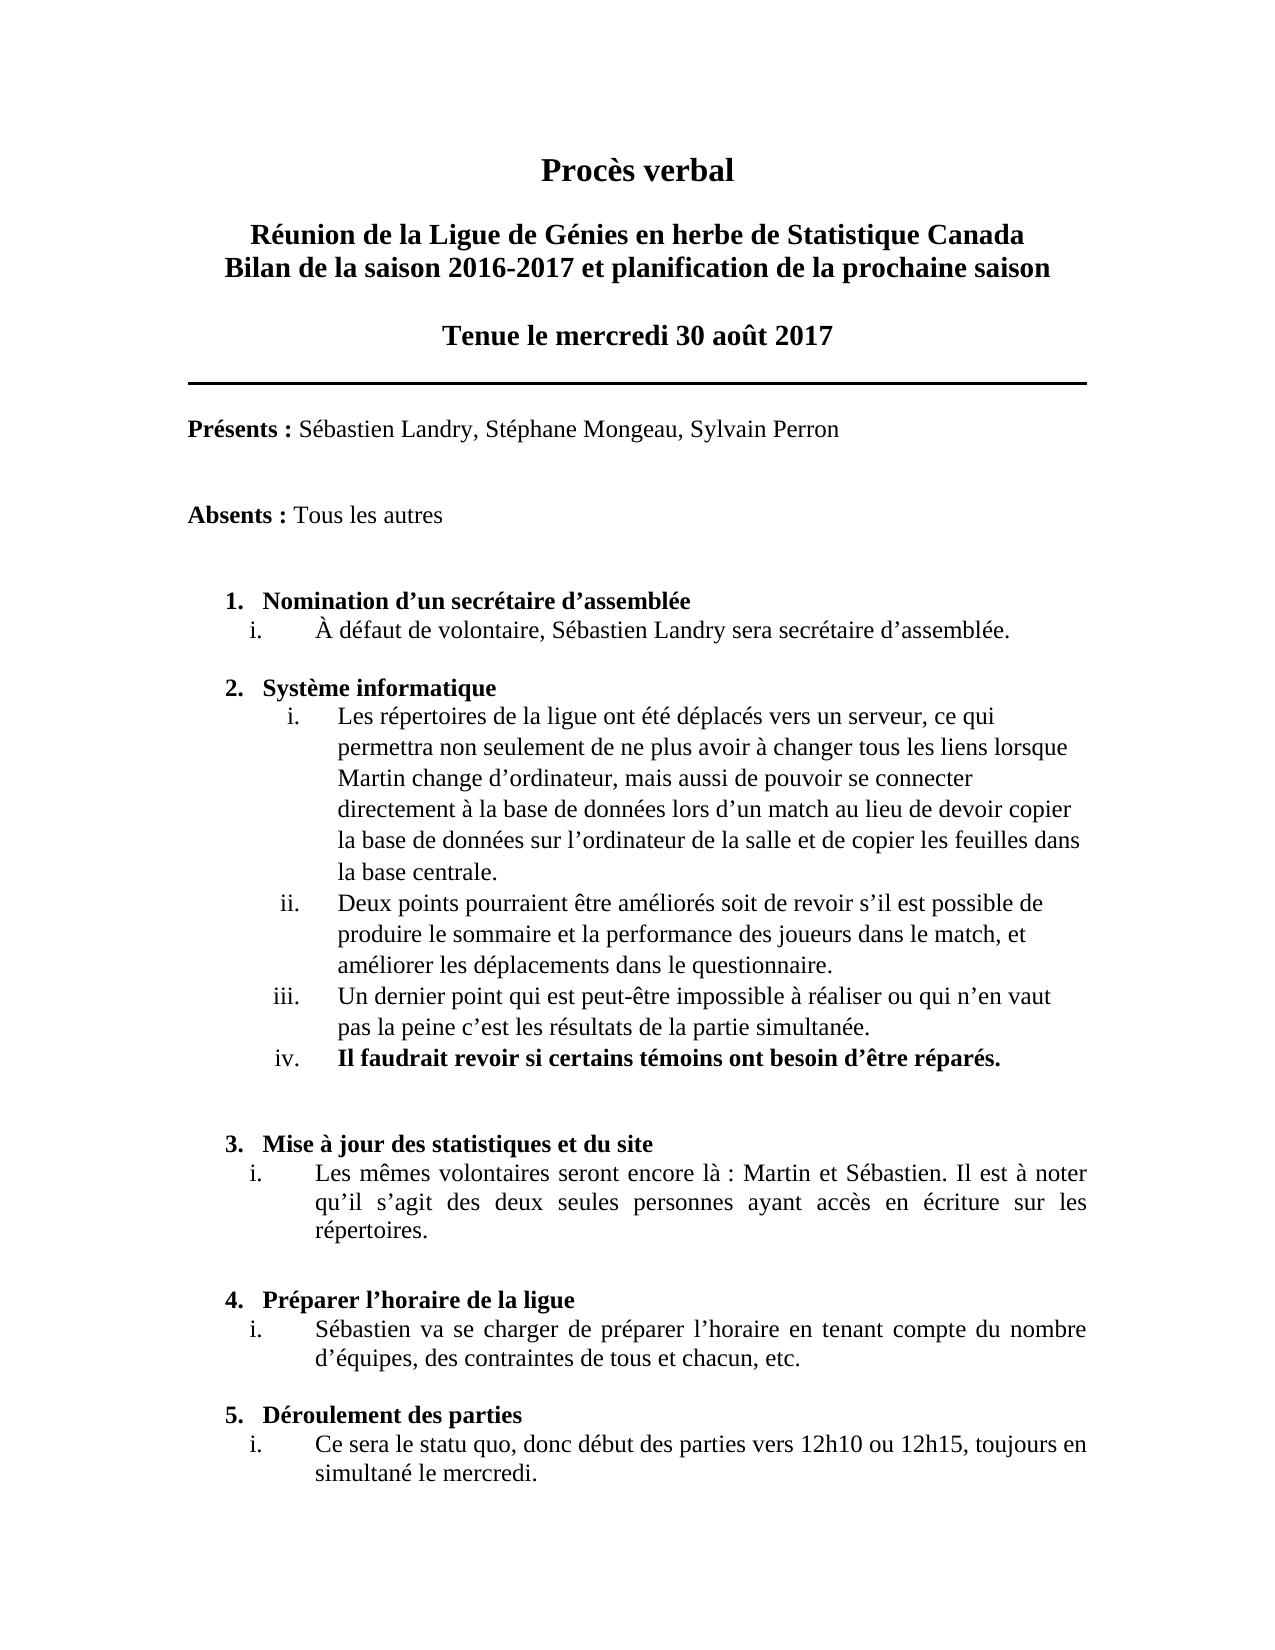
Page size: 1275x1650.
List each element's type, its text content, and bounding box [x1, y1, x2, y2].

text Tenue le mercredi 30 août 2017 [187, 318, 1087, 351]
list Un dernier point qui est peut-être impossible à réaliser ou qui n’en vaut pas la peine c’est les résultats de la partie simultanée. [300, 981, 1087, 1041]
list Deux points pourraient être améliorés soit de revoir s’il est possible de produire le sommaire et la performance des joueurs dans le match, et améliorer les déplacements dans le questionnaire. [300, 888, 1087, 978]
list Nomination d’un secrétaire d’assemblée [225, 586, 1087, 615]
list Sébastien va se charger de préparer l’horaire en tenant compte du nombre d’équipes, des contraintes de tous et chacun, etc. [262, 1314, 1087, 1372]
list À défaut de volontaire, Sébastien Landry sera secrétaire d’assemblée. [262, 615, 1087, 644]
text Présents : Sébastien Landry, Stéphane Mongeau, Sylvain Perron [187, 414, 1087, 443]
list Ce sera le statu quo, donc début des parties vers 12h10 ou 12h15, toujours en simultané le mercredi. [262, 1429, 1087, 1487]
text Procès verbal [187, 150, 1087, 188]
text Absents : Tous les autres [187, 500, 1087, 529]
list Déroulement des parties [225, 1400, 1087, 1429]
list Les mêmes volontaires seront encore là : Martin et Sébastien. Il est à noter qu’il s’agit des deux seules personnes ayant accès en écriture sur les répertoires. [262, 1158, 1087, 1244]
list Il faudrait revoir si certains témoins ont besoin d’être réparés. [300, 1043, 1087, 1072]
list Les répertoires de la ligue ont été déplacés vers un serveur, ce qui permettra non seulement de ne plus avoir à changer tous les liens lorsque Martin change d’ordinateur, mais aussi de pouvoir se connecter directement à la base de données lors d’un match au lieu de devoir copier la base de données sur l’ordinateur de la salle et de copier les feuilles dans la base centrale. [300, 701, 1087, 885]
text Bilan de la saison 2016-2017 et planification de la prochaine saison [187, 251, 1087, 284]
list Préparer l’horaire de la ligue [225, 1285, 1087, 1314]
text Réunion de la Ligue de Génies en herbe de Statistique Canada [187, 217, 1087, 251]
list Système informatique [225, 673, 1087, 701]
list Mise à jour des statistiques et du site [225, 1129, 1087, 1158]
